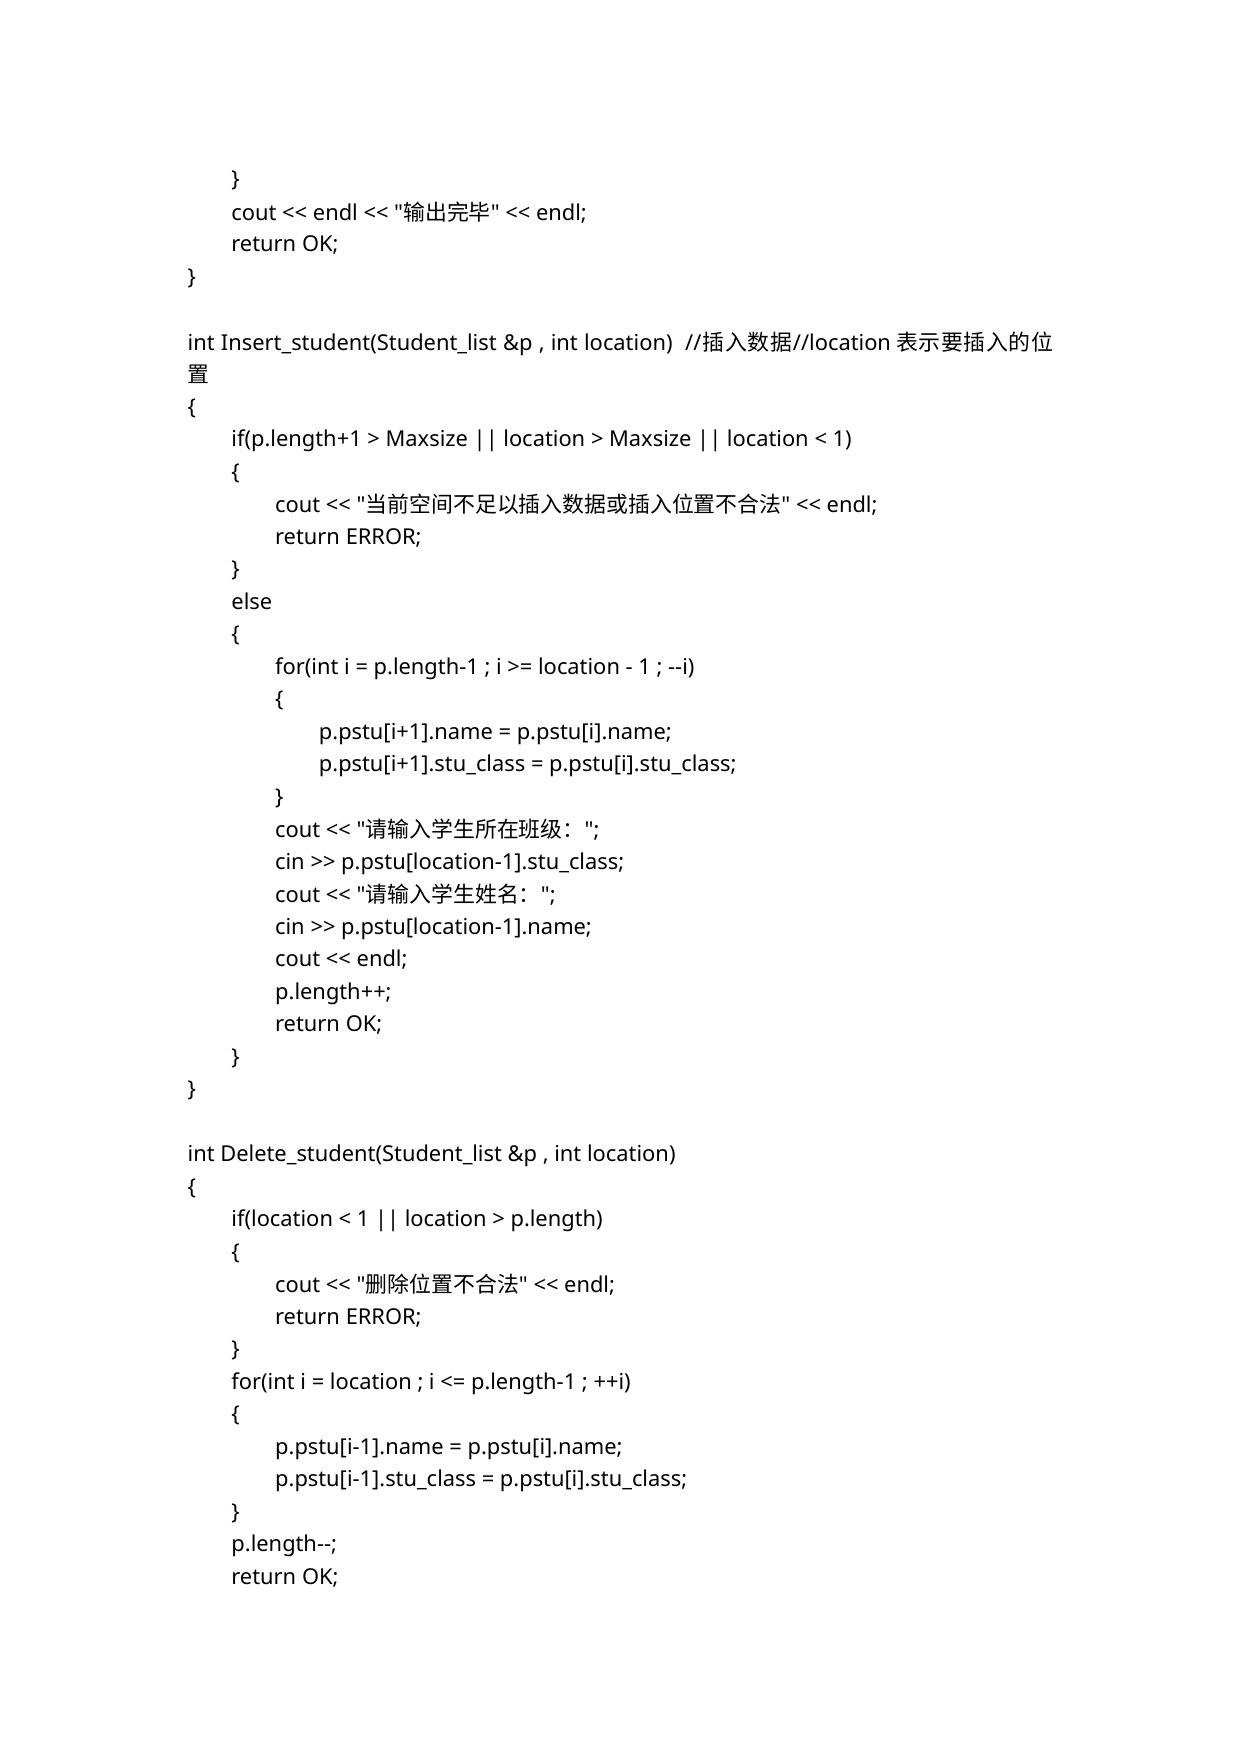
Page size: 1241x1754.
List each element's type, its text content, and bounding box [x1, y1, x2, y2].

text p.length--; [187, 1527, 1053, 1559]
text } [187, 552, 1053, 584]
text for(int i = p.length-1 ; i >= location - 1 ; --i) [187, 649, 1053, 682]
text cout << "当前空间不足以插入数据或插入位置不合法" << endl; [187, 487, 1053, 519]
text } [187, 259, 1053, 292]
text cout << endl; [187, 942, 1053, 974]
text } [187, 1039, 1053, 1072]
text p.pstu[i-1].stu_class = p.pstu[i].stu_class; [187, 1462, 1053, 1494]
text p.pstu[i+1].stu_class = p.pstu[i].stu_class; [187, 747, 1053, 779]
text return OK; [187, 227, 1053, 259]
text { [187, 389, 1053, 422]
text { [187, 1397, 1053, 1429]
text { [187, 1234, 1053, 1267]
text p.pstu[i+1].name = p.pstu[i].name; [187, 714, 1053, 747]
text p.pstu[i-1].name = p.pstu[i].name; [187, 1429, 1053, 1462]
text cin >> p.pstu[location-1].stu_class; [187, 844, 1053, 877]
text cout << "请输入学生姓名："; [187, 877, 1053, 909]
text for(int i = location ; i <= p.length-1 ; ++i) [187, 1364, 1053, 1397]
text { [187, 617, 1053, 649]
text } [187, 779, 1053, 812]
text } [187, 1072, 1053, 1104]
text return ERROR; [187, 519, 1053, 552]
text if(p.length+1 > Maxsize || location > Maxsize || location < 1) [187, 422, 1053, 454]
text cout << "删除位置不合法" << endl; [187, 1267, 1053, 1299]
text cin >> p.pstu[location-1].name; [187, 909, 1053, 942]
text else [187, 584, 1053, 617]
text int Delete_student(Student_list &p , int location) [187, 1137, 1053, 1169]
text return ERROR; [187, 1299, 1053, 1332]
text } [187, 1494, 1053, 1527]
text p.length++; [187, 974, 1053, 1007]
text int Insert_student(Student_list &p , int location) //插入数据//location表示要插入的位置 [187, 324, 1053, 389]
text return OK; [187, 1559, 1053, 1592]
text { [187, 1169, 1053, 1202]
text } [187, 1332, 1053, 1364]
text cout << endl << "输出完毕" << endl; [187, 194, 1053, 227]
text if(location < 1 || location > p.length) [187, 1202, 1053, 1234]
text { [187, 682, 1053, 714]
text { [187, 454, 1053, 487]
text } [187, 162, 1053, 194]
text cout << "请输入学生所在班级："; [187, 812, 1053, 844]
text return OK; [187, 1007, 1053, 1039]
